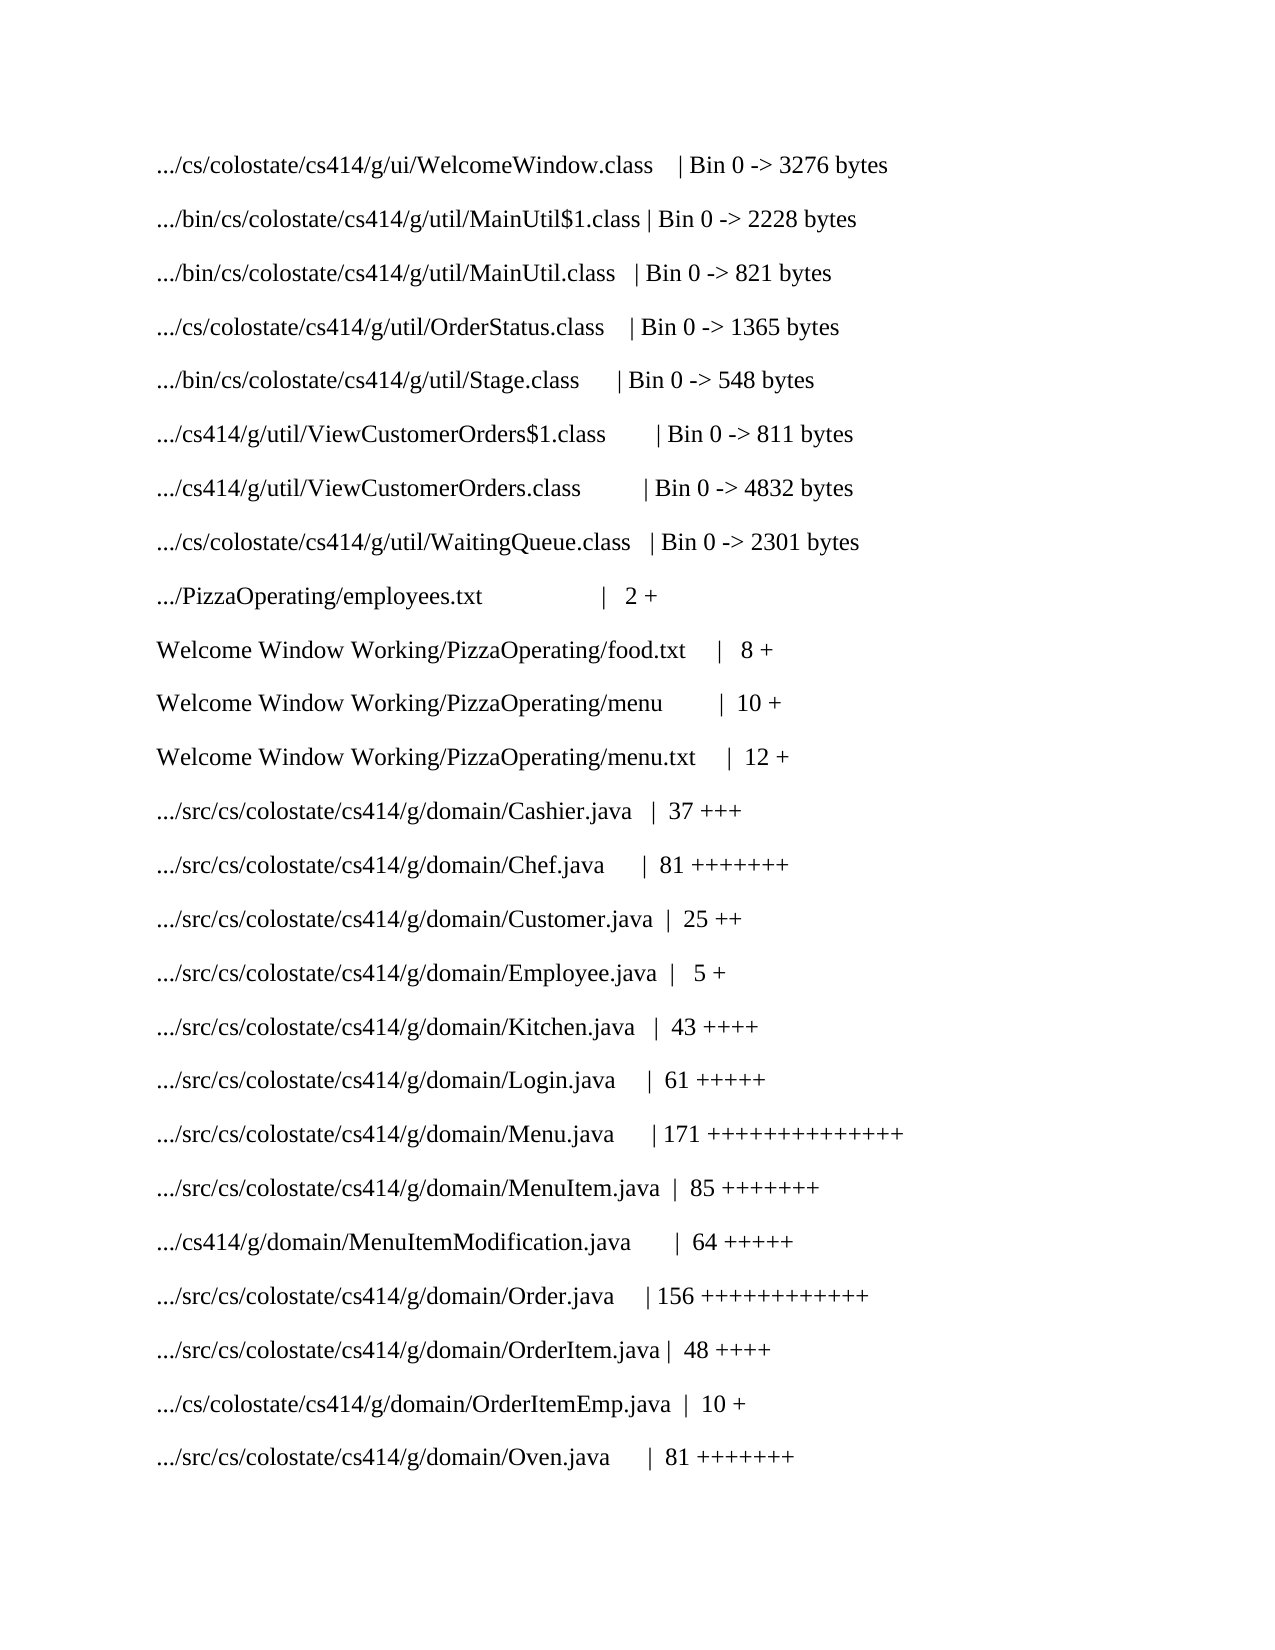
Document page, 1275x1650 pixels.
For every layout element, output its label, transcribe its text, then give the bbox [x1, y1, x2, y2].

text .../src/cs/colostate/cs414/g/domain/Login.java | 61 +++++ [150, 1066, 1125, 1094]
text .../PizzaOperating/employees.txt | 2 + [150, 581, 1125, 609]
text .../cs/colostate/cs414/g/domain/OrderItemEmp.java | 10 + [150, 1389, 1125, 1417]
text Welcome Window Working/PizzaOperating/menu.txt | 12 + [150, 742, 1125, 771]
text .../bin/cs/colostate/cs414/g/util/Stage.class | Bin 0 -> 548 bytes [150, 365, 1125, 394]
text .../src/cs/colostate/cs414/g/domain/Kitchen.java | 43 ++++ [150, 1012, 1125, 1040]
text .../src/cs/colostate/cs414/g/domain/Oven.java | 81 +++++++ [150, 1442, 1125, 1471]
text .../src/cs/colostate/cs414/g/domain/Customer.java | 25 ++ [150, 904, 1125, 933]
text .../src/cs/colostate/cs414/g/domain/Cashier.java | 37 +++ [150, 796, 1125, 825]
text .../src/cs/colostate/cs414/g/domain/Chef.java | 81 +++++++ [150, 850, 1125, 879]
text .../cs414/g/util/ViewCustomerOrders.class | Bin 0 -> 4832 bytes [150, 473, 1125, 502]
text .../cs/colostate/cs414/g/util/OrderStatus.class | Bin 0 -> 1365 bytes [150, 312, 1125, 340]
text Welcome Window Working/PizzaOperating/food.txt | 8 + [150, 635, 1125, 663]
text .../src/cs/colostate/cs414/g/domain/Employee.java | 5 + [150, 958, 1125, 987]
text Welcome Window Working/PizzaOperating/menu | 10 + [150, 688, 1125, 717]
text .../cs414/g/domain/MenuItemModification.java | 64 +++++ [150, 1227, 1125, 1256]
text .../bin/cs/colostate/cs414/g/util/MainUtil.class | Bin 0 -> 821 bytes [150, 258, 1125, 286]
text .../src/cs/colostate/cs414/g/domain/OrderItem.java | 48 ++++ [150, 1335, 1125, 1363]
text .../src/cs/colostate/cs414/g/domain/Menu.java | 171 ++++++++++++++ [150, 1119, 1125, 1148]
text .../cs/colostate/cs414/g/util/WaitingQueue.class | Bin 0 -> 2301 bytes [150, 527, 1125, 556]
text .../bin/cs/colostate/cs414/g/util/MainUtil$1.class | Bin 0 -> 2228 bytes [150, 204, 1125, 233]
text .../src/cs/colostate/cs414/g/domain/MenuItem.java | 85 +++++++ [150, 1173, 1125, 1202]
text .../cs/colostate/cs414/g/ui/WelcomeWindow.class | Bin 0 -> 3276 bytes [150, 150, 1125, 179]
text .../src/cs/colostate/cs414/g/domain/Order.java | 156 ++++++++++++ [150, 1281, 1125, 1310]
text .../cs414/g/util/ViewCustomerOrders$1.class | Bin 0 -> 811 bytes [150, 419, 1125, 448]
